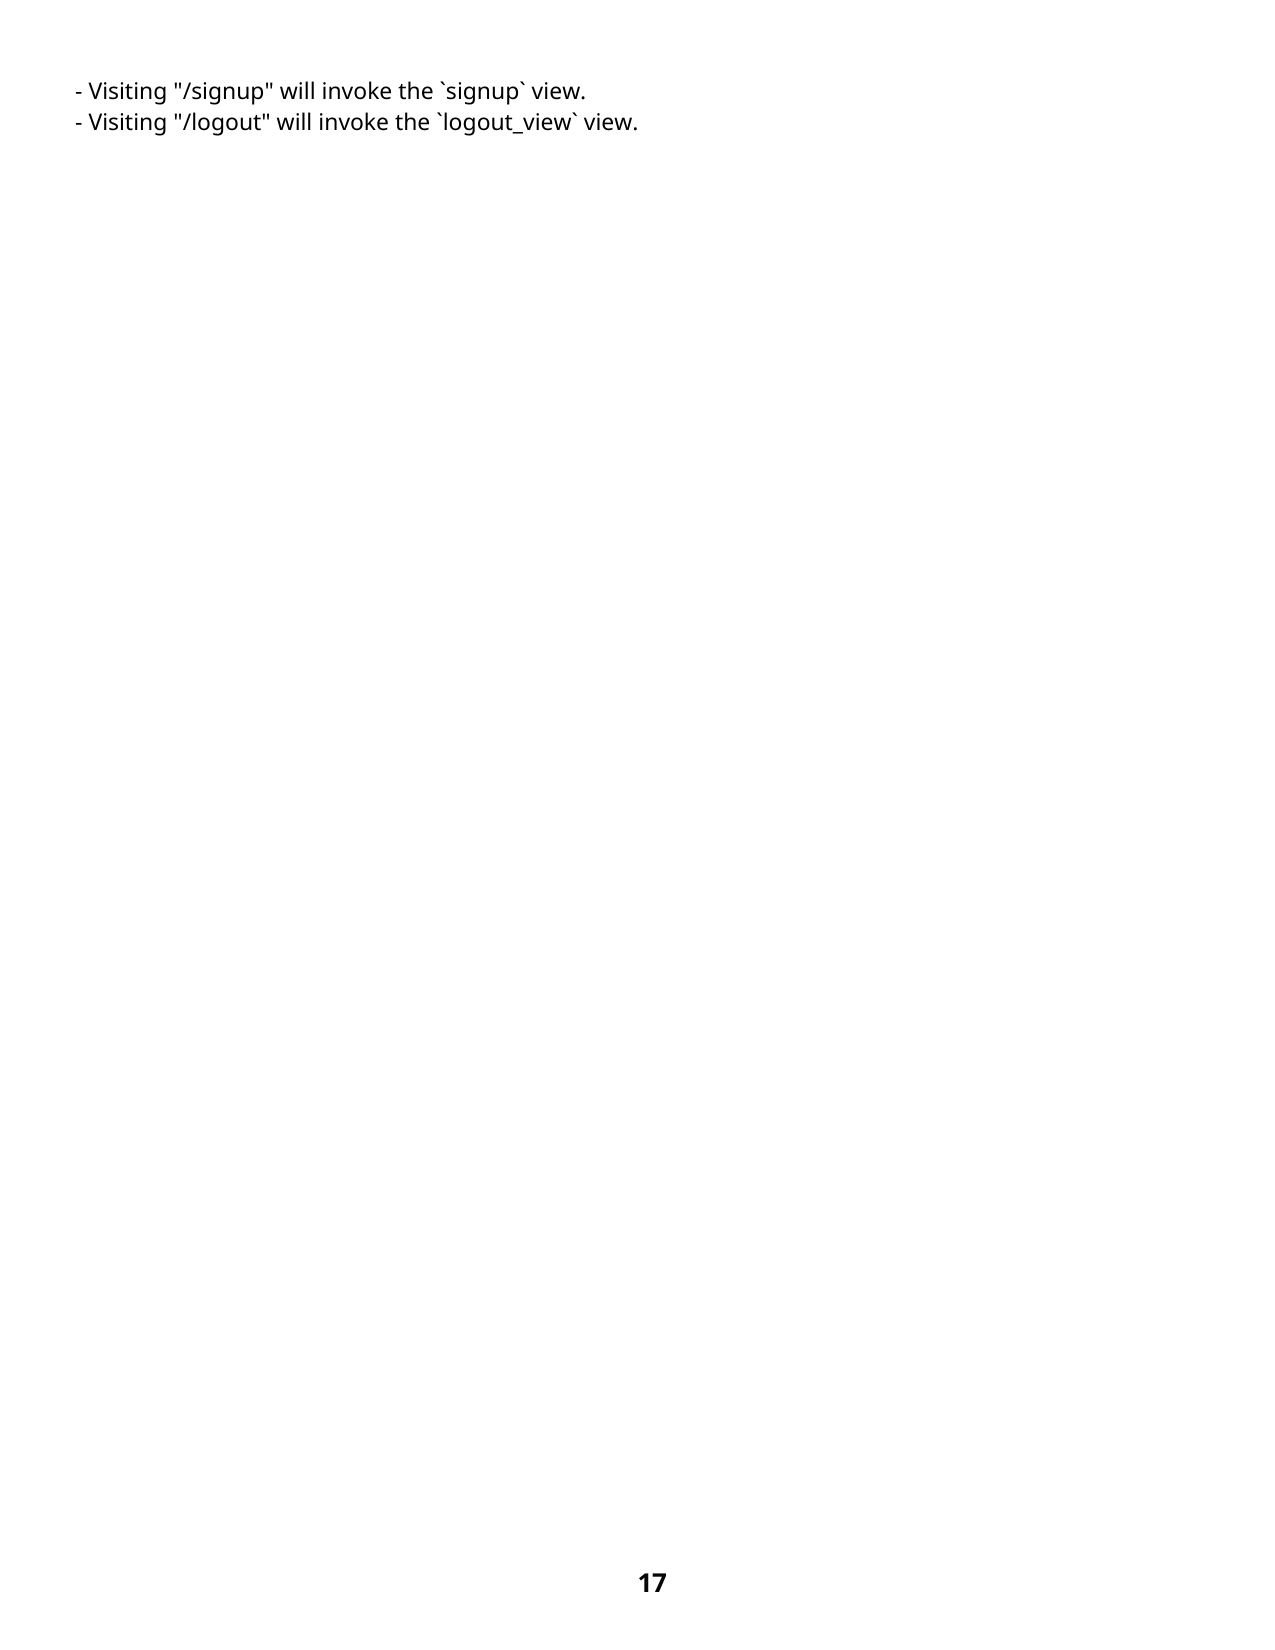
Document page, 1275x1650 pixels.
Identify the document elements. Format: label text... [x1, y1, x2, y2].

text - Visiting "/signup" will invoke the `signup` view. [75, 75, 1200, 106]
text - Visiting "/logout" will invoke the `logout_view` view. [75, 106, 1200, 137]
